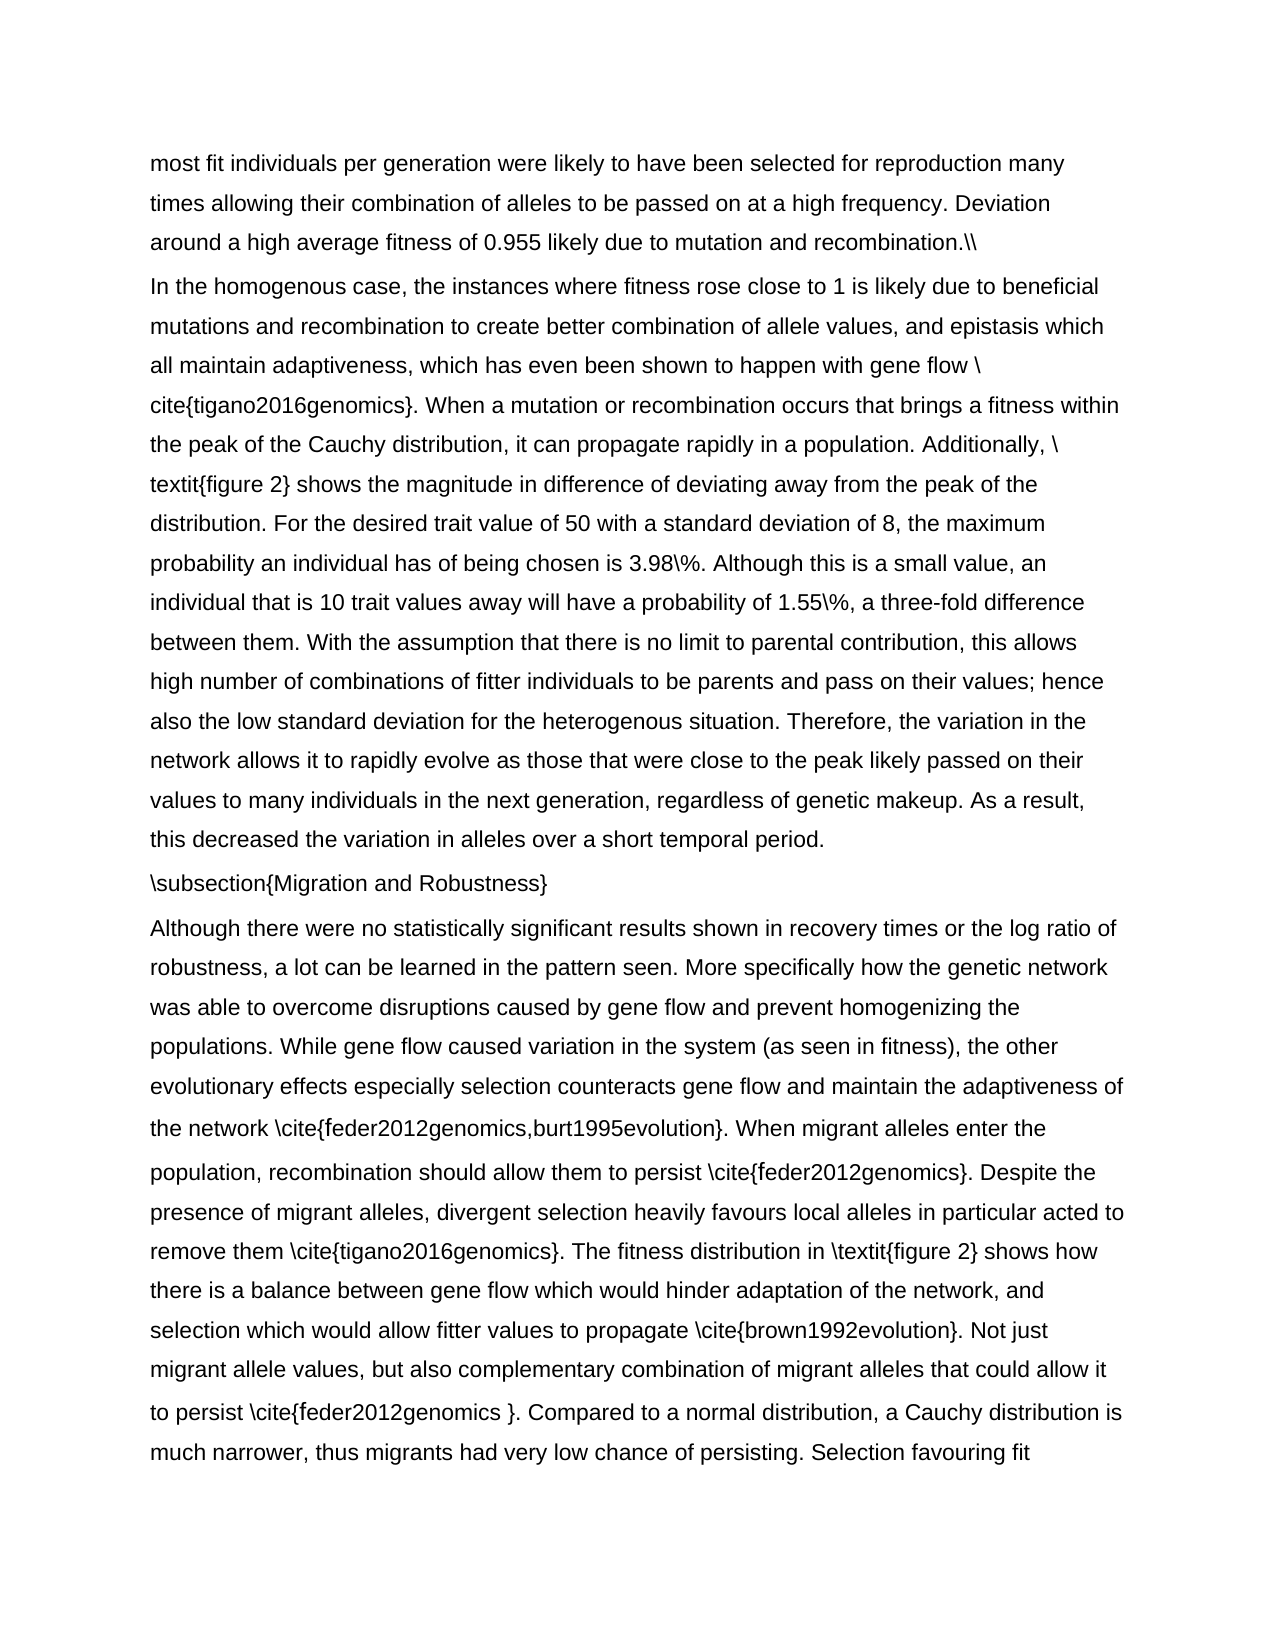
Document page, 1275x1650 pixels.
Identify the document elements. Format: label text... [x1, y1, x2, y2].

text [150, 150, 1125, 255]
text \subsection{Migration and Robustness} [150, 870, 1125, 897]
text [150, 915, 1125, 1465]
text In the homogenous case, the instances where fitness rose close to 1 is likely due to beneficial mutations and recombination to create better combination of allele values, and epistasis which all maintain adaptiveness, which has even been shown to happen with gene flow \cite{tigano2016genomics}. When a mutation or recombination occurs that brings a fitness within the peak of the Cauchy distribution, it can propagate rapidly in a population. Additionally, \textit{figure 2} shows the magnitude in difference of deviating away from the peak of the distribution. For the desired trait value of 50 with a standard deviation of 8, the maximum probability an individual has of being chosen is 3.98\%. Although this is a small value, an individual that is 10 trait values away will have a probability of 1.55\%, a three-fold difference between them. With the assumption that there is no limit to parental contribution, this allows high number of combinations of fitter individuals to be parents and pass on their values; hence also the low standard deviation for the heterogenous situation. Therefore, the variation in the network allows it to rapidly evolve as those that were close to the peak likely passed on their values to many individuals in the next generation, regardless of genetic makeup. As a result, this decreased the variation in alleles over a short temporal period. [150, 273, 1125, 852]
